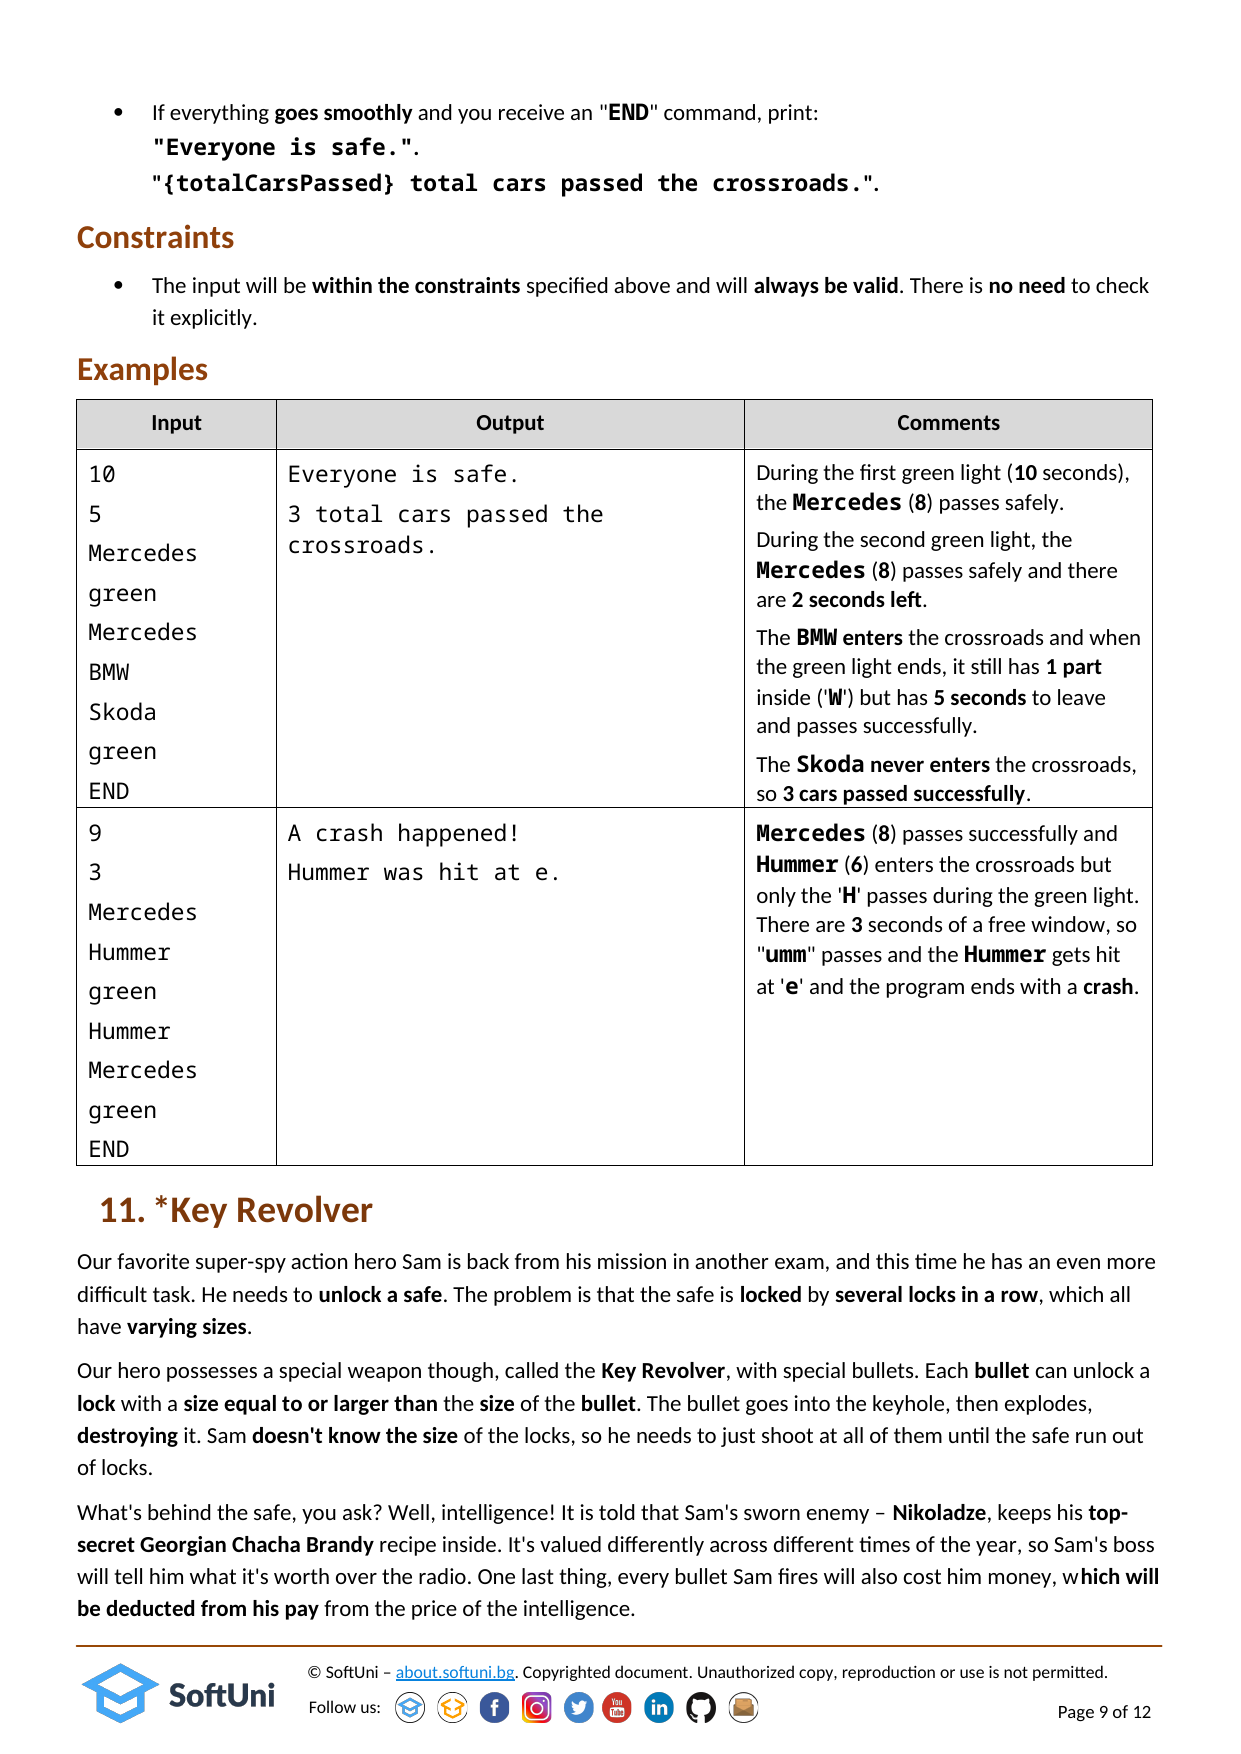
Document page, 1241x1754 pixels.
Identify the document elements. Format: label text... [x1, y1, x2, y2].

picture [658, 1705, 667, 1714]
subtitle Examples [77, 348, 1163, 388]
table_cell Everyone is safe. 3 total cars passed the crossroads. [277, 450, 744, 807]
picture [644, 1692, 653, 1701]
table_cell 10 5 Mercedes green Mercedes BMW Skoda green END [77, 450, 276, 807]
list If everything goes smoothly and you receive an "END" command, print: "Everyone is safe.". "{totalCarsPassed} total cars passed the crossroads.". [114, 95, 1163, 198]
text Our hero possesses a special weapon though, called the Key Revolver, with special bullets. Each bullet can unlock a lock with a size equal to or larger than the size of the bullet. The bullet goes into the keyhole, then explodes, destroying it. Sam doesn't know the size of the locks, so he needs to just shoot at all of them until the safe run out of locks. [77, 1357, 1163, 1481]
picture [686, 1692, 716, 1723]
text What's behind the safe, you ask? Well, intelligence! It is told that Sam's sworn enemy – Nikoladze, keeps his top-secret Georgian Chacha Brandy recipe inside. It's valued differently across different times of the year, so Sam's boss will tell him what it's worth over the radio. One last thing, every bullet Sam fires will also cost him money, which will be deducted from his pay from the price of the intelligence. [77, 1498, 1163, 1622]
picture [395, 1692, 425, 1723]
picture [522, 1692, 552, 1723]
table_cell A crash happened! Hummer was hit at e. [277, 808, 744, 1164]
text Our favorite super-spy action hero Sam is back from his mission in another exam, and this time he has an even more difficult task. He needs to unlock a safe. The problem is that the safe is locked by several locks in a row, which all have varying sizes. [77, 1247, 1163, 1340]
picture [665, 1692, 674, 1701]
table_header Comments [745, 400, 1152, 448]
picture [75, 1658, 281, 1729]
subtitle Constraints [77, 216, 1163, 256]
picture [564, 1692, 594, 1723]
picture [665, 1714, 674, 1723]
picture [479, 1692, 510, 1723]
table_header Input [77, 400, 276, 448]
table_cell Mercedes (8) passes successfully and Hummer (6) enters the crossroads but only the 'H' passes during the green light. There are 3 seconds of a free window, so "umm" passes and the Hummer gets hit at 'e' and the program ends with a crash. [745, 808, 1152, 1164]
picture [644, 1714, 653, 1723]
subtitle *Key Revolver [98, 1186, 1163, 1232]
table_cell 9 3 Mercedes Hummer green Hummer Mercedes green END [77, 808, 276, 1164]
picture [602, 1692, 632, 1723]
table_header Output [277, 400, 744, 448]
table_cell During the first green light (10 seconds), the Mercedes (8) passes safely. During the second green light, the Mercedes (8) passes safely and there are 2 seconds left. The BMW enters the crossroads and when the green light ends, it still has 1 part inside ('W') but has 5 seconds to leave and passes successfully. The Skoda never enters the crossroads, so 3 cars passed successfully. [745, 450, 1152, 807]
list The input will be within the constraints specified above and will always be valid. There is no need to check it explicitly. [114, 271, 1163, 331]
picture [728, 1692, 759, 1723]
picture [437, 1692, 468, 1723]
